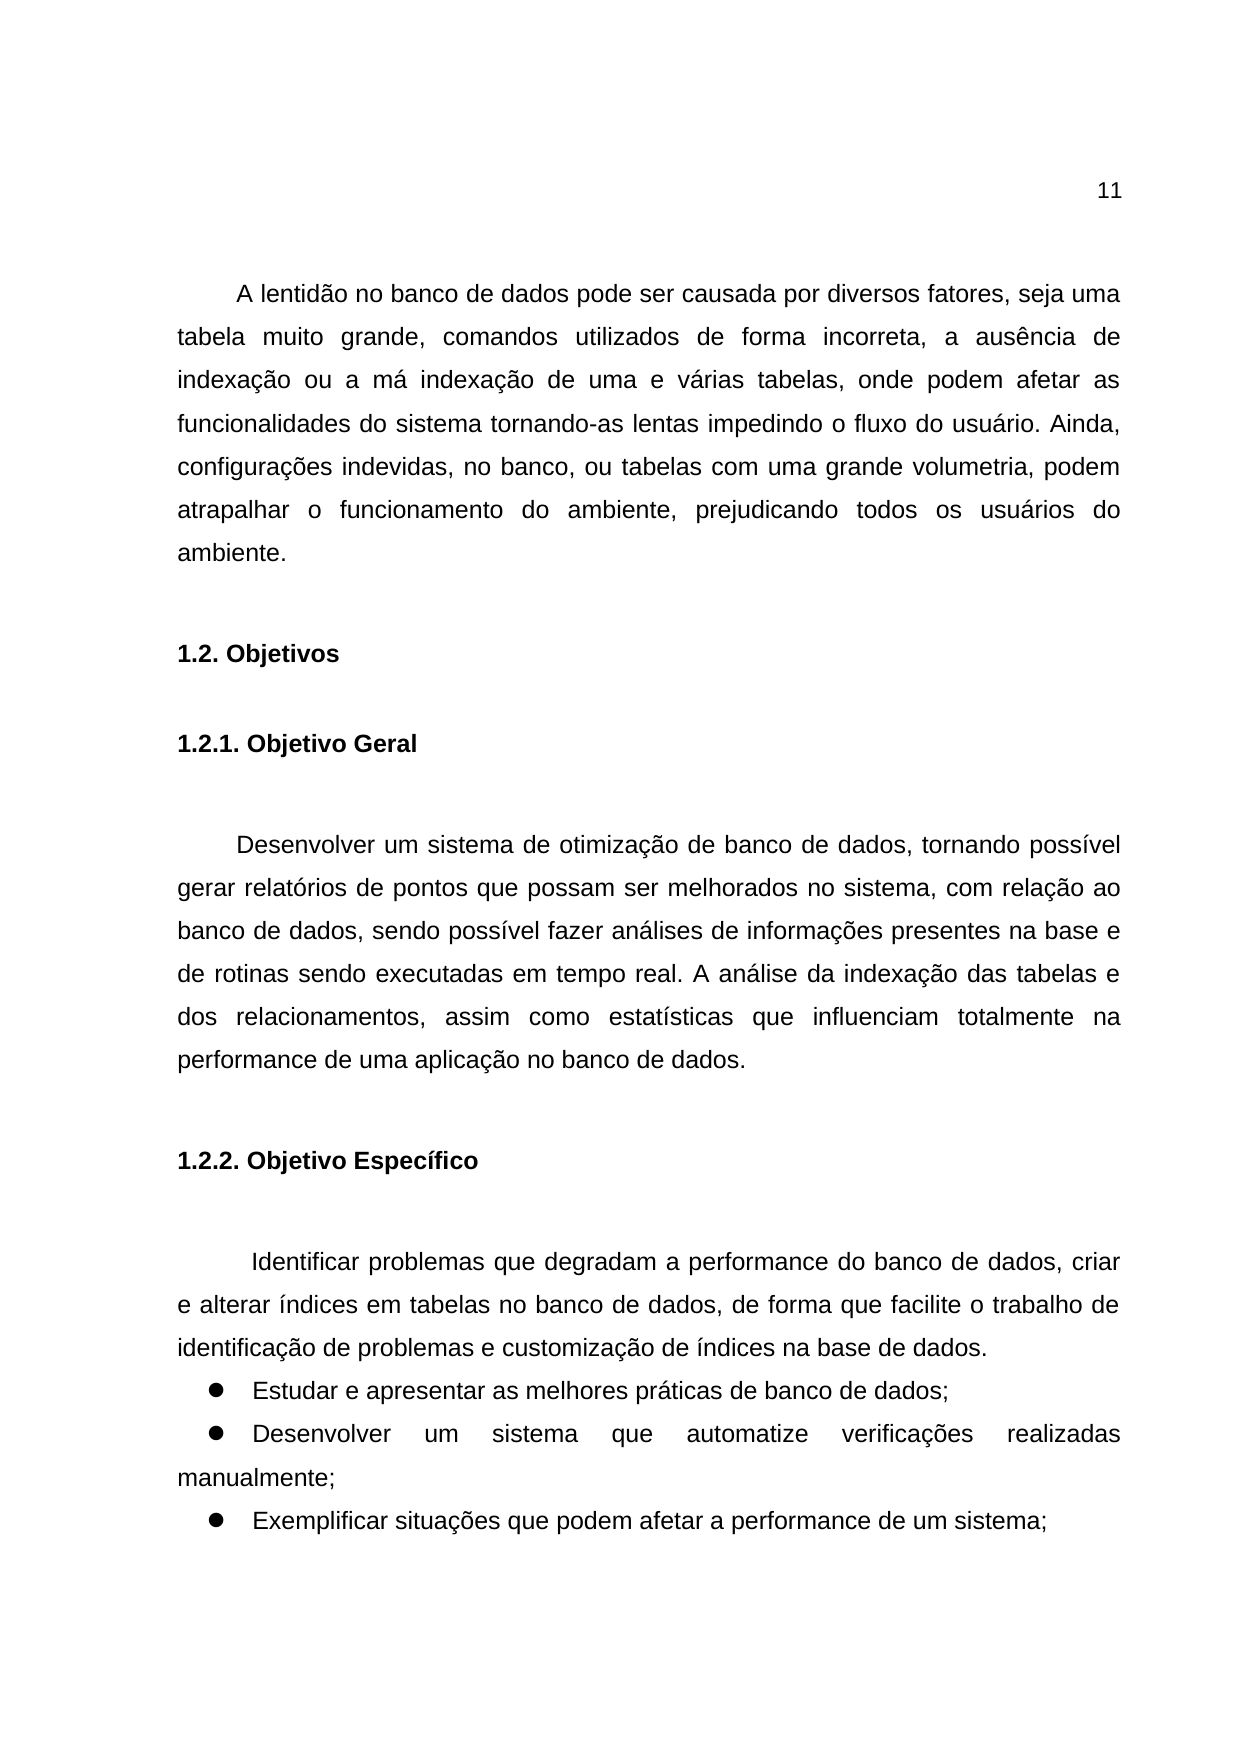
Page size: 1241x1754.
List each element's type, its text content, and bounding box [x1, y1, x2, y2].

subtitle 1.2.2. Objetivo Específico [177, 1146, 1122, 1175]
text Desenvolver um sistema de otimização de banco de dados, tornando possível gerar relatórios de pontos que possam ser melhorados no sistema, com relação ao banco de dados, sendo possível fazer análises de informações presentes na base e de rotinas sendo executadas em tempo real. A análise da indexação das tabelas e dos relacionamentos, assim como estatísticas que influenciam totalmente na performance de uma aplicação no banco de dados. [177, 830, 1122, 1074]
list Exemplificar situações que podem afetar a performance de um sistema; [177, 1506, 1122, 1534]
list Estudar e apresentar as melhores práticas de banco de dados; [177, 1376, 1122, 1405]
subtitle 1.2.1. Objetivo Geral [177, 729, 1122, 758]
subtitle 1.2. Objetivos [177, 639, 1122, 667]
text Identificar problemas que degradam a performance do banco de dados, criar e alterar índices em tabelas no banco de dados, de forma que facilite o trabalho de identificação de problemas e customização de índices na base de dados. [177, 1247, 1122, 1362]
list Desenvolver um sistema que automatize verificações realizadas manualmente; [177, 1419, 1122, 1491]
